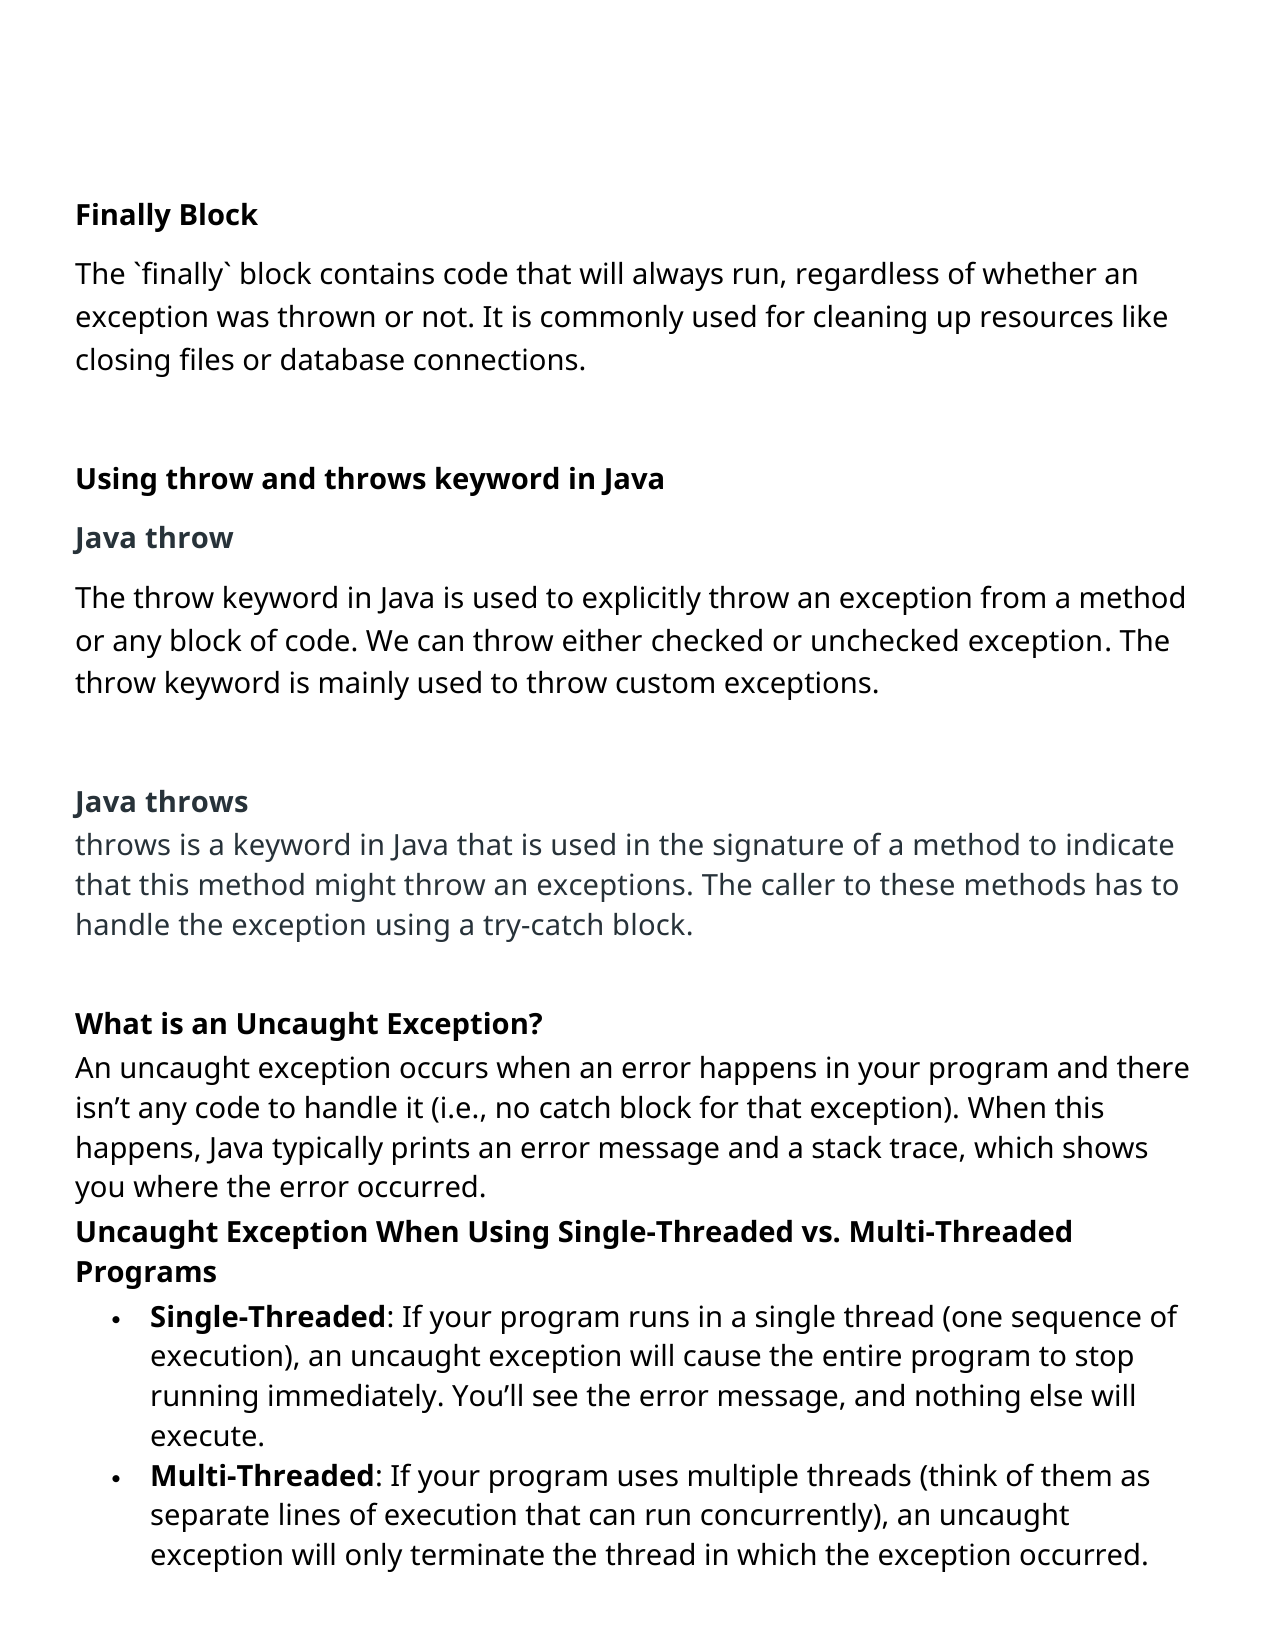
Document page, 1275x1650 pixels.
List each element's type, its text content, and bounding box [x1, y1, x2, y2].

text throws is a keyword in Java that is used in the signature of a method to indicate that this method might throw an exceptions. The caller to these methods has to handle the exception using a try-catch block. [75, 824, 1200, 943]
text Java throw [75, 517, 1200, 557]
text An uncaught exception occurs when an error happens in your program and there isn’t any code to handle it (i.e., no catch block for that exception). When this happens, Java typically prints an error message and a stack trace, which shows you where the error occurred. [75, 1048, 1200, 1206]
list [112, 1455, 1200, 1574]
list Single-Threaded: If your program runs in a single thread (one sequence of execution), an uncaught exception will cause the entire program to stop running immediately. You’ll see the error message, and nothing else will execute. [112, 1296, 1200, 1455]
subtitle Java throws [75, 782, 1200, 821]
text What is an Uncaught Exception? [75, 1003, 1200, 1043]
text The `finally` block contains code that will always run, regardless of whether an exception was thrown or not. It is commonly used for cleaning up resources like closing files or database connections. [75, 253, 1200, 379]
text Uncaught Exception When Using Single-Threaded vs. Multi-Threaded Programs [75, 1212, 1200, 1291]
text Finally Block [75, 194, 1200, 234]
text Using throw and throws keyword in Java [75, 458, 1200, 498]
text The throw keyword in Java is used to explicitly throw an exception from a method or any block of code. We can throw either checked or unchecked exception. The throw keyword is mainly used to throw custom exceptions. [75, 577, 1200, 702]
